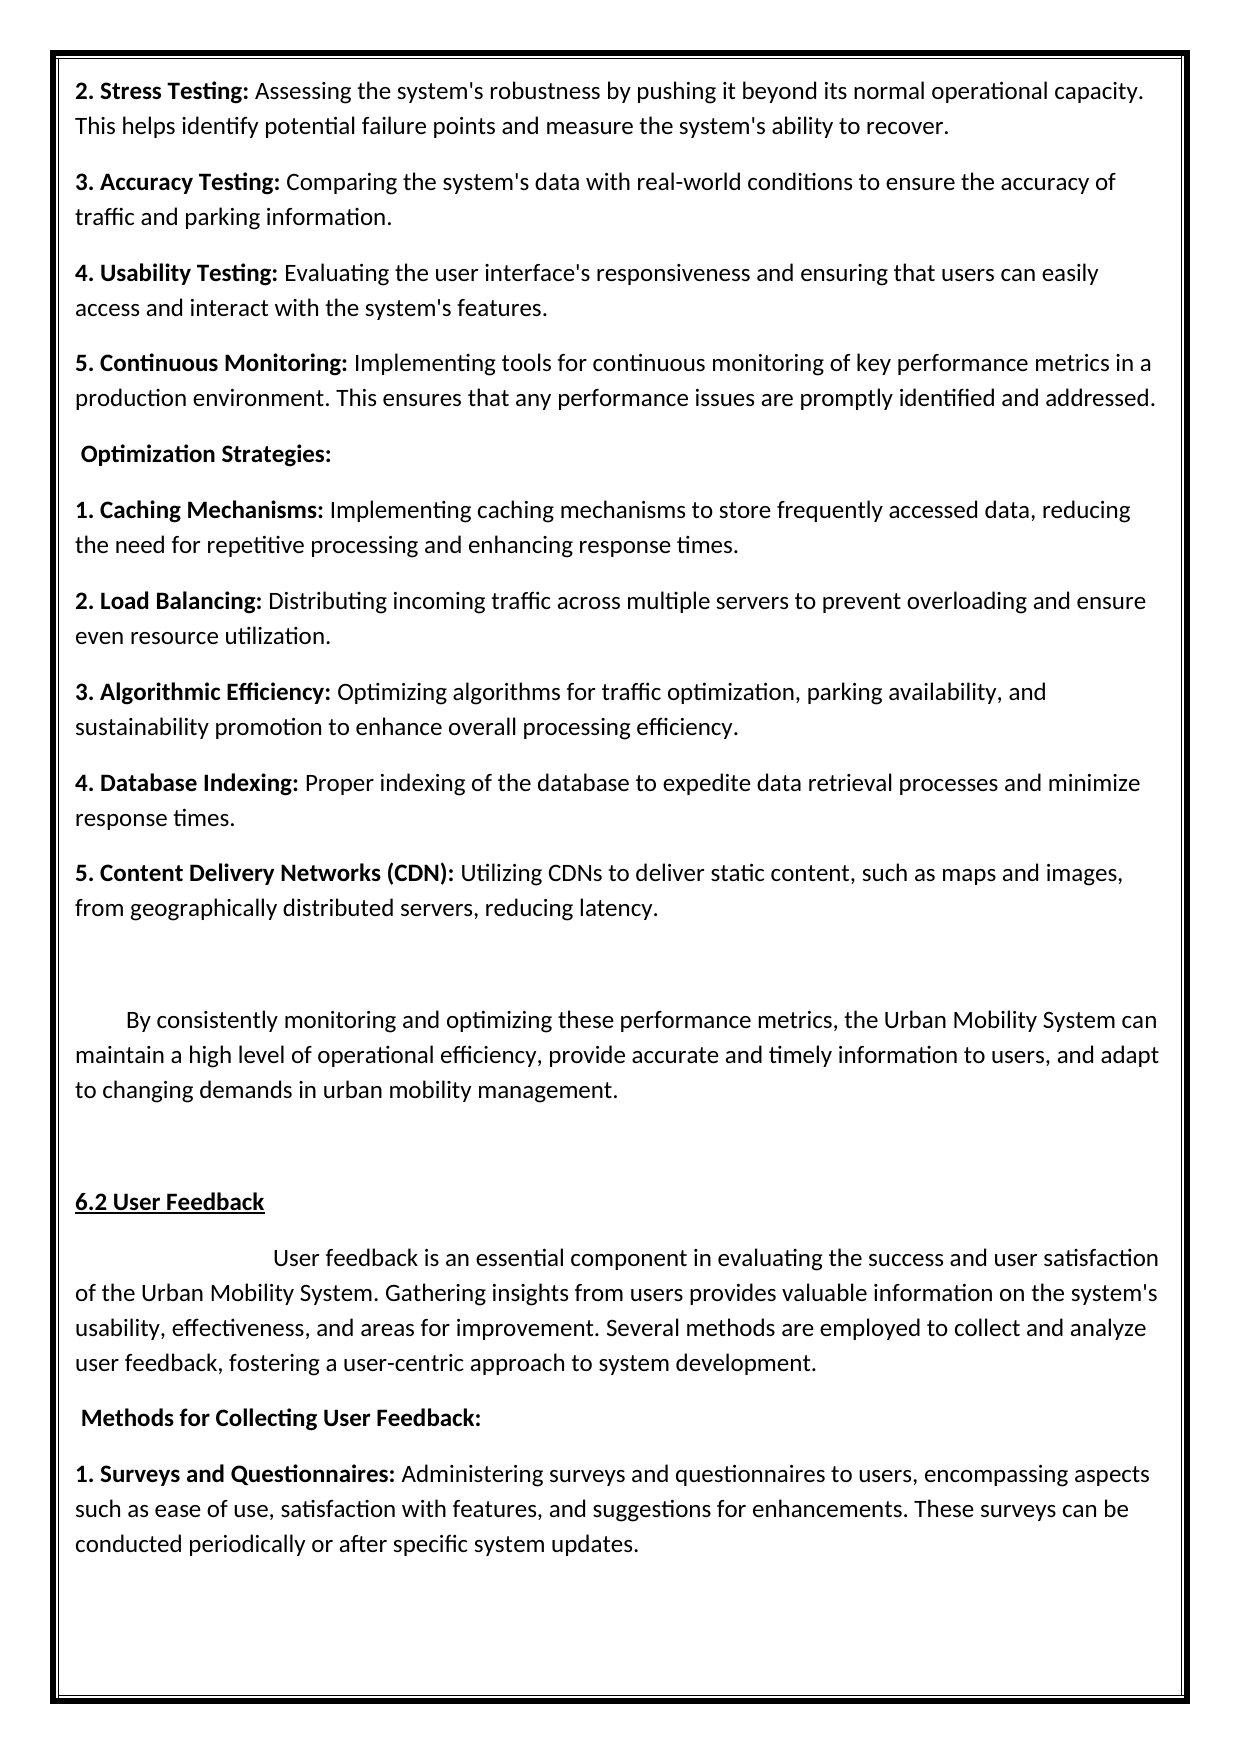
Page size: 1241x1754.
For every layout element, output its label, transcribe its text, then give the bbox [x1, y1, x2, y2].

text 5. Content Delivery Networks (CDN): Utilizing CDNs to deliver static content, such as maps and images, from geographically distributed servers, reducing latency. [75, 857, 1165, 923]
text 2. Stress Testing: Assessing the system's robustness by pushing it beyond its normal operational capacity. This helps identify potential failure points and measure the system's ability to recover. [75, 75, 1165, 141]
text 1. Surveys and Questionnaires: Administering surveys and questionnaires to users, encompassing aspects such as ease of use, satisfaction with features, and suggestions for enhancements. These surveys can be conducted periodically or after specific system updates. [75, 1458, 1165, 1559]
text 4. Usability Testing: Evaluating the user interface's responsiveness and ensuring that users can easily access and interact with the system's features. [75, 257, 1165, 322]
text 5. Continuous Monitoring: Implementing tools for continuous monitoring of key performance metrics in a production environment. This ensures that any performance issues are promptly identified and addressed. [75, 347, 1165, 413]
text User feedback is an essential component in evaluating the success and user satisfaction of the Urban Mobility System. Gathering insights from users provides valuable information on the system's usability, effectiveness, and areas for improvement. Several methods are employed to collect and analyze user feedback, fostering a user-centric approach to system development. [75, 1242, 1165, 1377]
text 3. Accuracy Testing: Comparing the system's data with real-world conditions to ensure the accuracy of traffic and parking information. [75, 166, 1165, 231]
text 1. Caching Mechanisms: Implementing caching mechanisms to store frequently accessed data, reducing the need for repetitive processing and enhancing response times. [75, 494, 1165, 560]
text Methods for Collecting User Feedback: [75, 1402, 1165, 1433]
text Optimization Strategies: [75, 438, 1165, 469]
text 3. Algorithmic Efficiency: Optimizing algorithms for traffic optimization, parking availability, and sustainability promotion to enhance overall processing efficiency. [75, 676, 1165, 741]
text 2. Load Balancing: Distributing incoming traffic across multiple servers to prevent overloading and ensure even resource utilization. [75, 585, 1165, 651]
text By consistently monitoring and optimizing these performance metrics, the Urban Mobility System can maintain a high level of operational efficiency, provide accurate and timely information to users, and adapt to changing demands in urban mobility management. [75, 1004, 1165, 1105]
text 4. Database Indexing: Proper indexing of the database to expedite data retrieval processes and minimize response times. [75, 767, 1165, 832]
text 6.2 User Feedback [75, 1186, 1165, 1216]
